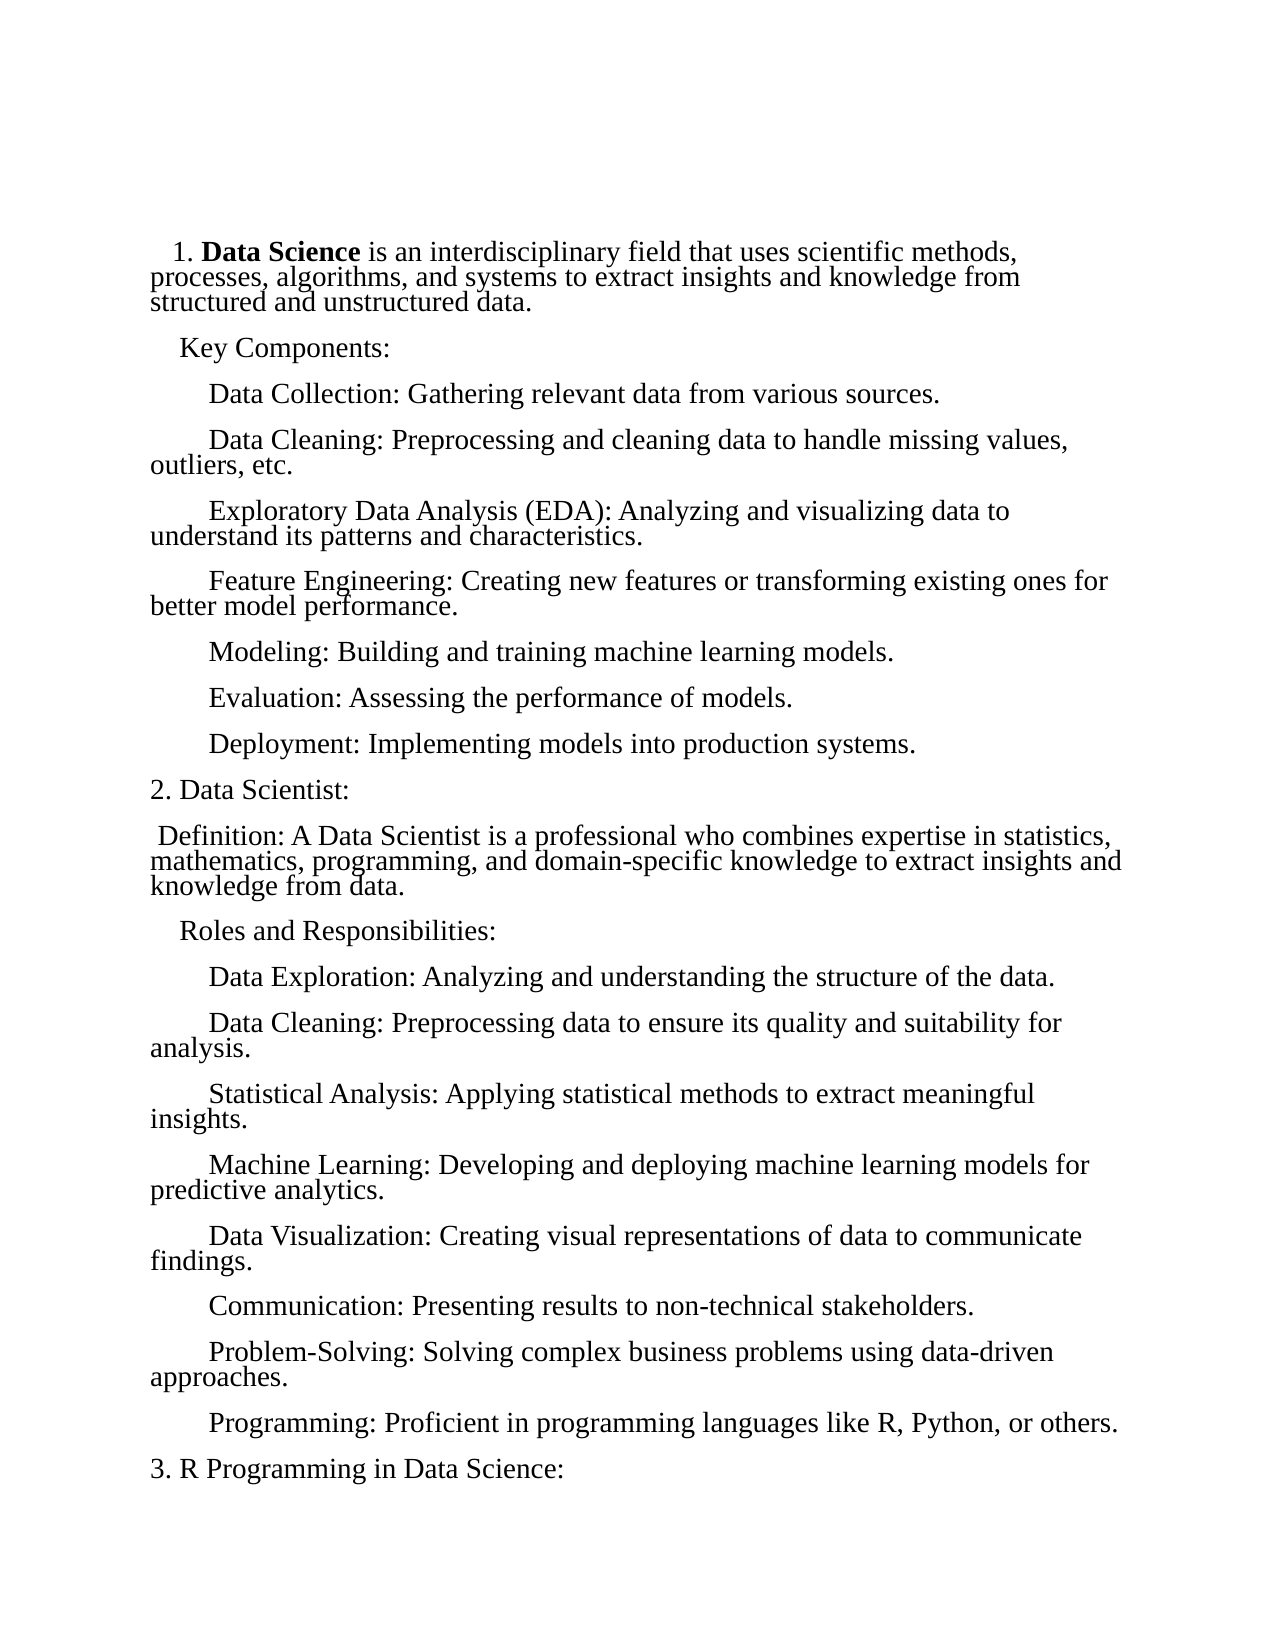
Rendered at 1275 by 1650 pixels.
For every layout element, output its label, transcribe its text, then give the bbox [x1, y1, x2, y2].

text Communication: Presenting results to non-technical stakeholders. [150, 1296, 1125, 1321]
text Data Visualization: Creating visual representations of data to communicate findings. [150, 1225, 1125, 1275]
text Statistical Analysis: Applying statistical methods to extract meaningful insights. [150, 1083, 1125, 1133]
text 1. Data Science is an interdisciplinary field that uses scientific methods, processes, algorithms, and systems to extract insights and knowledge from structured and unstructured data. [150, 242, 1125, 317]
text Data Cleaning: Preprocessing and cleaning data to handle missing values, outliers, etc. [150, 429, 1125, 479]
text Definition: A Data Scientist is a professional who combines expertise in statistics, mathematics, programming, and domain-specific knowledge to extract insights and knowledge from data. [150, 825, 1125, 900]
text Data Cleaning: Preprocessing data to ensure its quality and suitability for analysis. [150, 1012, 1125, 1062]
text Deployment: Implementing models into production systems. [150, 733, 1125, 758]
text Data Collection: Gathering relevant data from various sources. [150, 383, 1125, 408]
text Data Exploration: Analyzing and understanding the structure of the data. [150, 967, 1125, 992]
text Roles and Responsibilities: [150, 921, 1125, 946]
text Problem-Solving: Solving complex business problems using data-driven approaches. [150, 1342, 1125, 1392]
text Modeling: Building and training machine learning models. [150, 642, 1125, 667]
text Programming: Proficient in programming languages like R, Python, or others. [150, 1412, 1125, 1437]
text Feature Engineering: Creating new features or transforming existing ones for better model performance. [150, 571, 1125, 621]
text Evaluation: Assessing the performance of models. [150, 687, 1125, 712]
text Machine Learning: Developing and deploying machine learning models for predictive analytics. [150, 1154, 1125, 1204]
text 3. R Programming in Data Science: [150, 1458, 1125, 1483]
text Key Components: [150, 337, 1125, 362]
text 2. Data Scientist: [150, 779, 1125, 804]
text Exploratory Data Analysis (EDA): Analyzing and visualizing data to understand its patterns and characteristics. [150, 500, 1125, 550]
